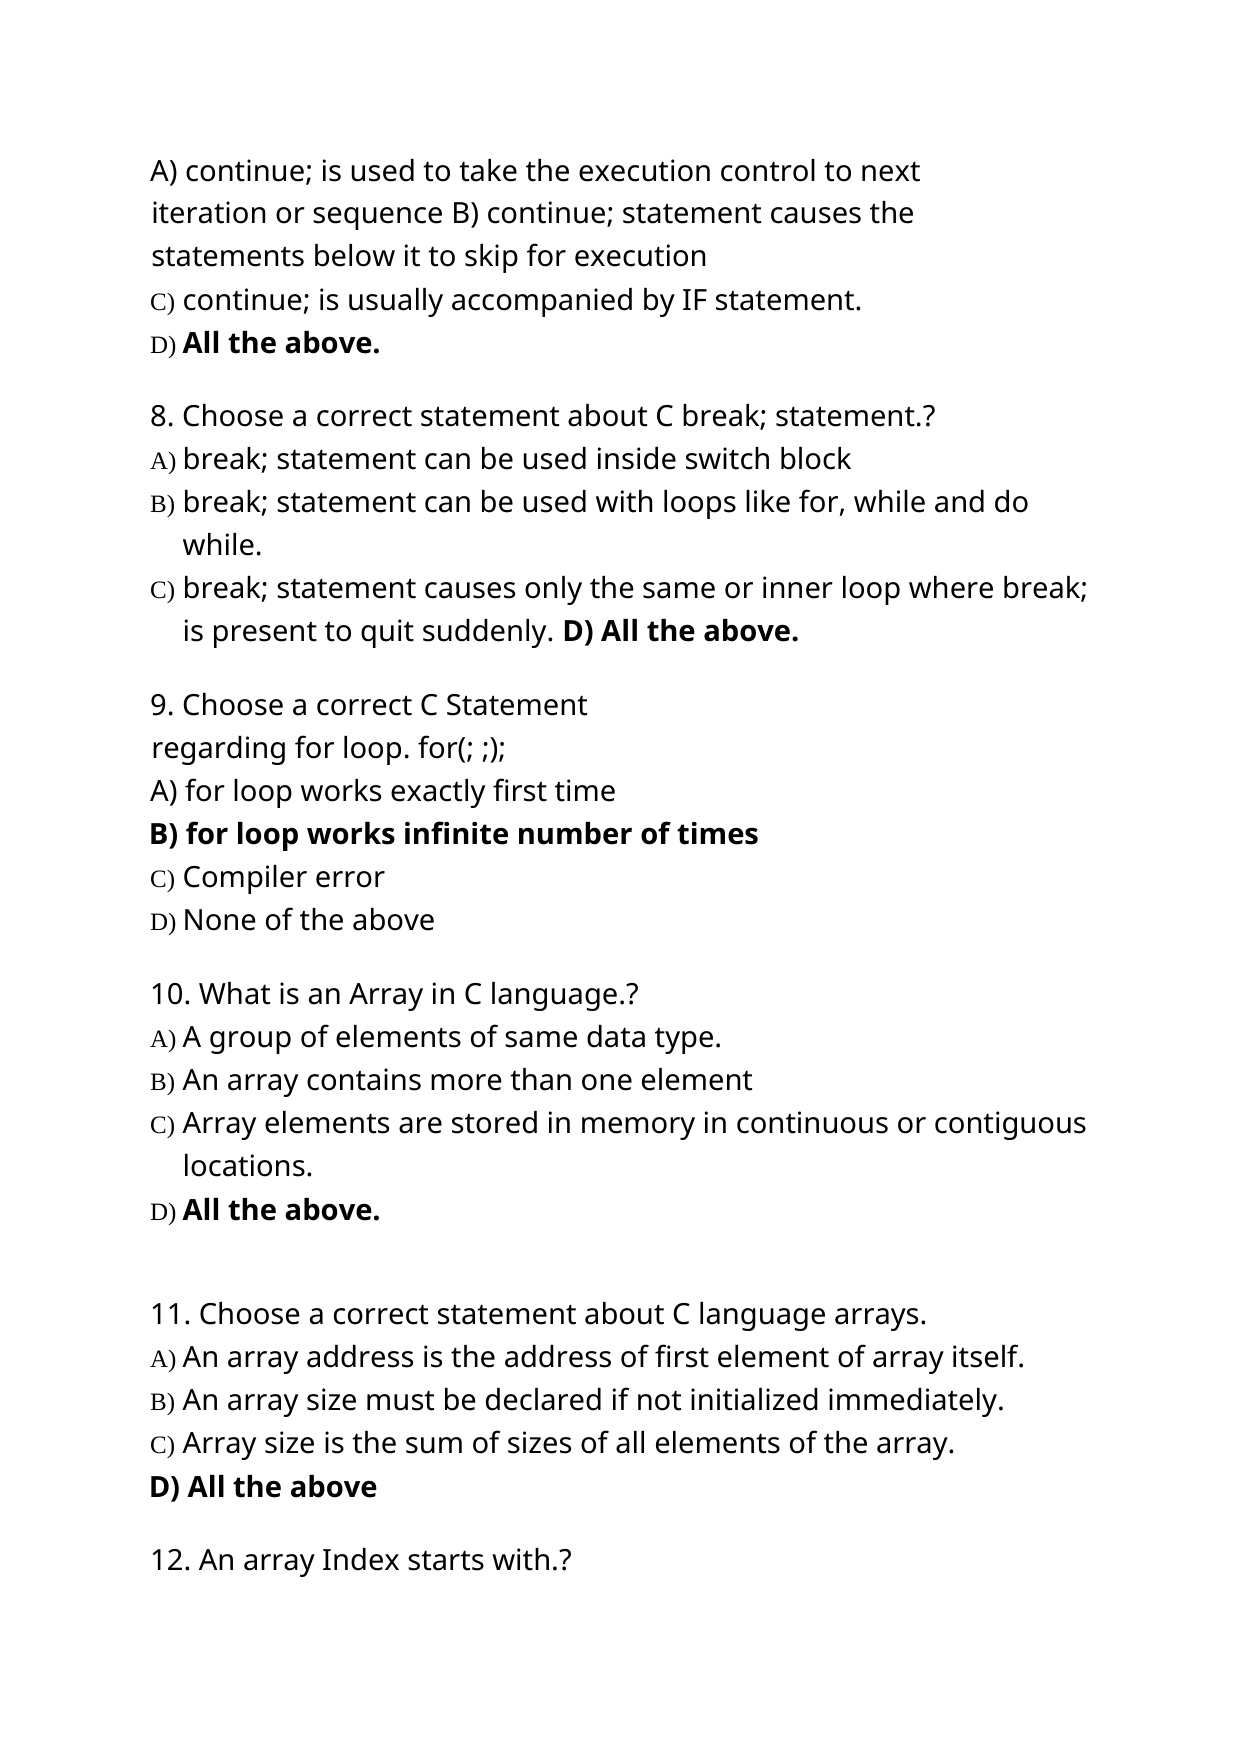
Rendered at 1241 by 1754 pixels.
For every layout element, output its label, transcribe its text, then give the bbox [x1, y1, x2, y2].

list Compiler error [150, 856, 1091, 896]
text A) continue; is used to take the execution control to next iteration or sequence B) continue; statement causes the statements below it to skip for execution [150, 150, 962, 275]
list Array size is the sum of sizes of all elements of the array. [150, 1423, 1091, 1462]
list All the above. [150, 1189, 1091, 1228]
list None of the above [150, 899, 1091, 939]
text 11. Choose a correct statement about C language arrays. [150, 1293, 1091, 1333]
list break; statement causes only the same or inner loop where break; is present to quit suddenly. D) All the above. [150, 568, 1091, 650]
text 12. An array Index starts with.? [150, 1539, 1091, 1579]
list break; statement can be used inside switch block [150, 438, 1091, 478]
list A group of elements of same data type. [150, 1017, 1091, 1056]
list Array elements are stored in memory in continuous or contiguous locations. [150, 1103, 1091, 1185]
list An array contains more than one element [150, 1060, 1091, 1099]
list An array address is the address of first element of array itself. [150, 1336, 1091, 1376]
text A) for loop works exactly first time [150, 771, 1091, 810]
list continue; is usually accompanied by IF statement. [150, 279, 1077, 318]
text 8. Choose a correct statement about C break; statement.? [150, 395, 1091, 435]
text 9. Choose a correct C Statement regarding for loop. for(; ;); [150, 684, 717, 767]
list An array size must be declared if not initialized immediately. [150, 1379, 1091, 1419]
list All the above. [150, 322, 1077, 362]
subtitle B) for loop works infinite number of times [148, 814, 1064, 853]
list break; statement can be used with loops like for, while and do while. [150, 482, 1091, 564]
subtitle D) All the above [148, 1466, 1064, 1506]
text 10. What is an Array in C language.? [150, 973, 1091, 1013]
